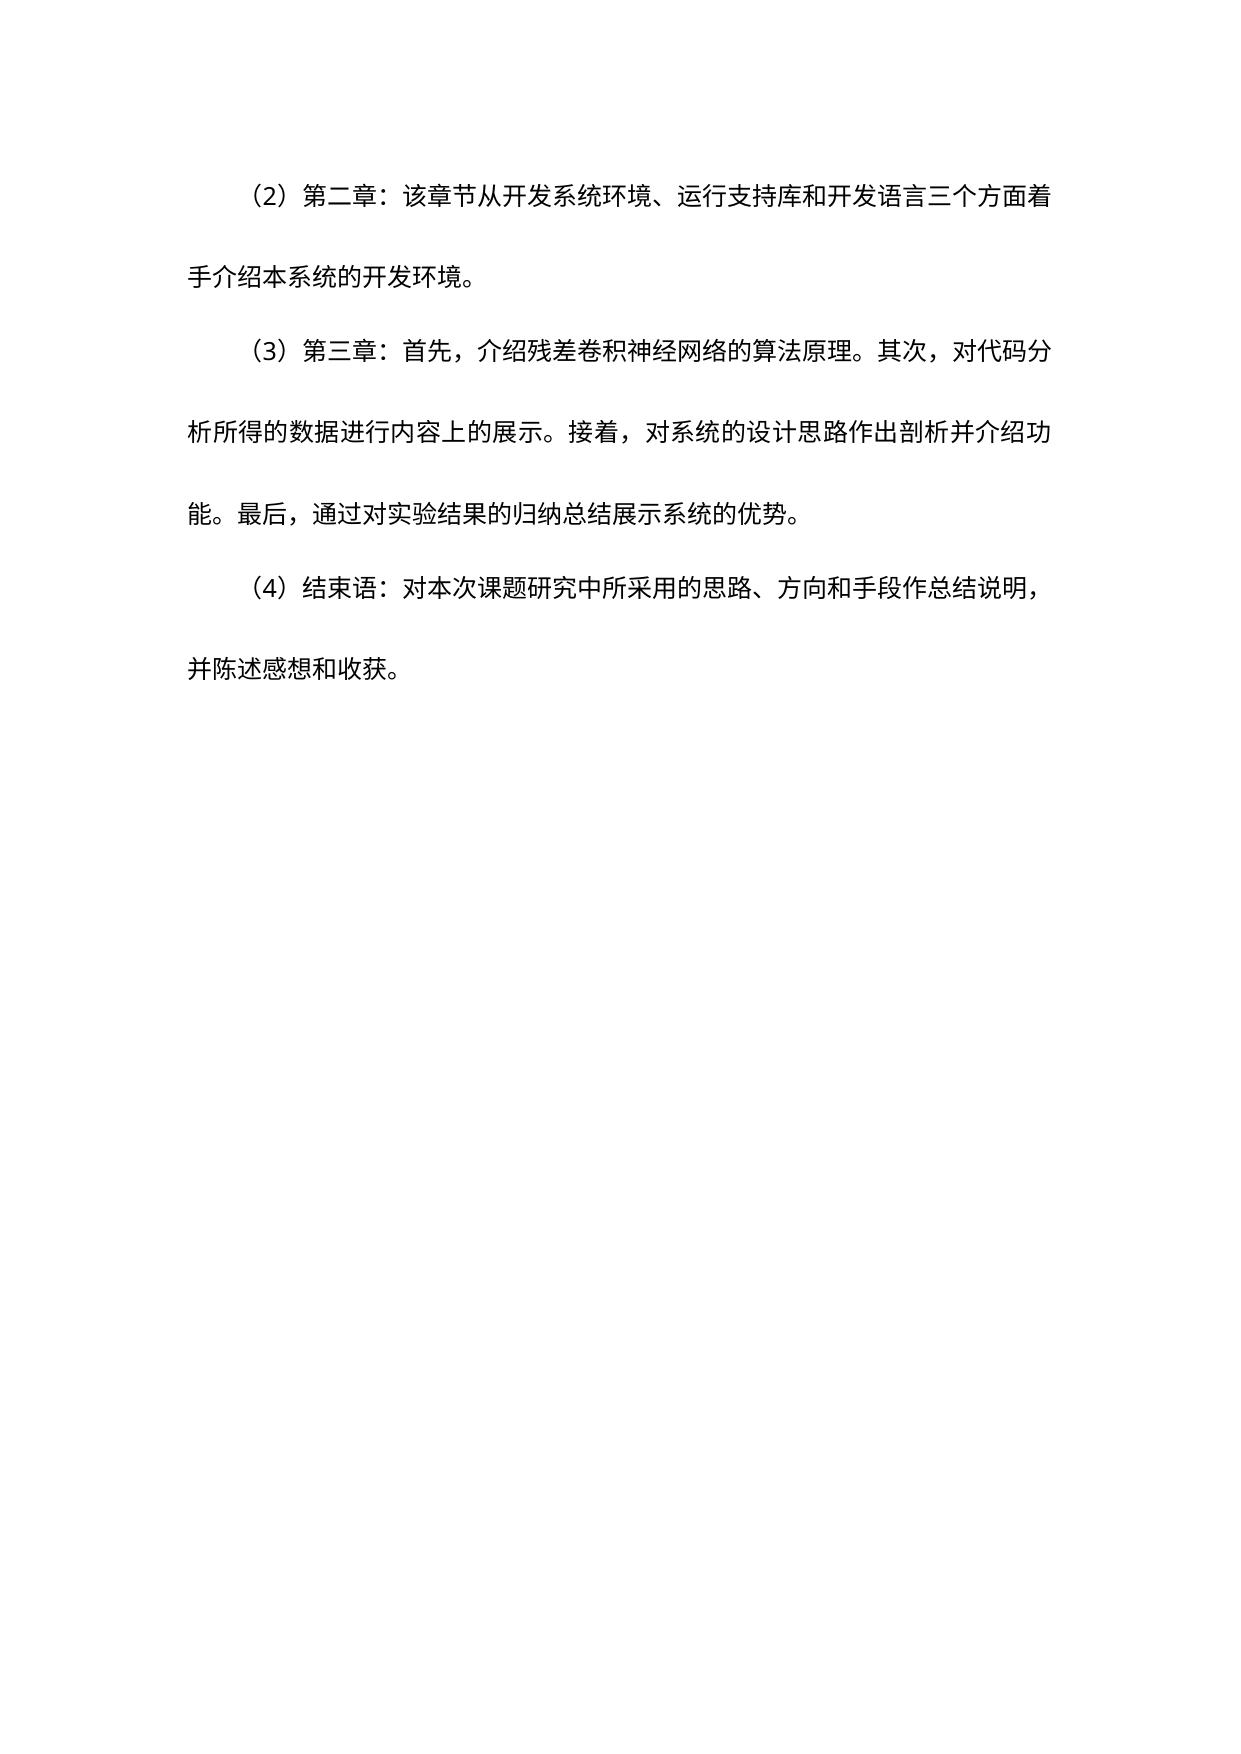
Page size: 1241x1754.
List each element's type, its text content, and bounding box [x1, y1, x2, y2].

text （2）第二章：该章节从开发系统环境、运行支持库和开发语言三个方面着手介绍本系统的开发环境。 [187, 162, 1053, 308]
text （4）结束语：对本次课题研究中所采用的思路、方向和手段作总结说明，并陈述感想和收获。 [187, 554, 1053, 700]
text （3）第三章：首先，介绍残差卷积神经网络的算法原理。其次，对代码分析所得的数据进行内容上的展示。接着，对系统的设计思路作出剖析并介绍功能。最后，通过对实验结果的归纳总结展示系统的优势。 [187, 317, 1053, 545]
